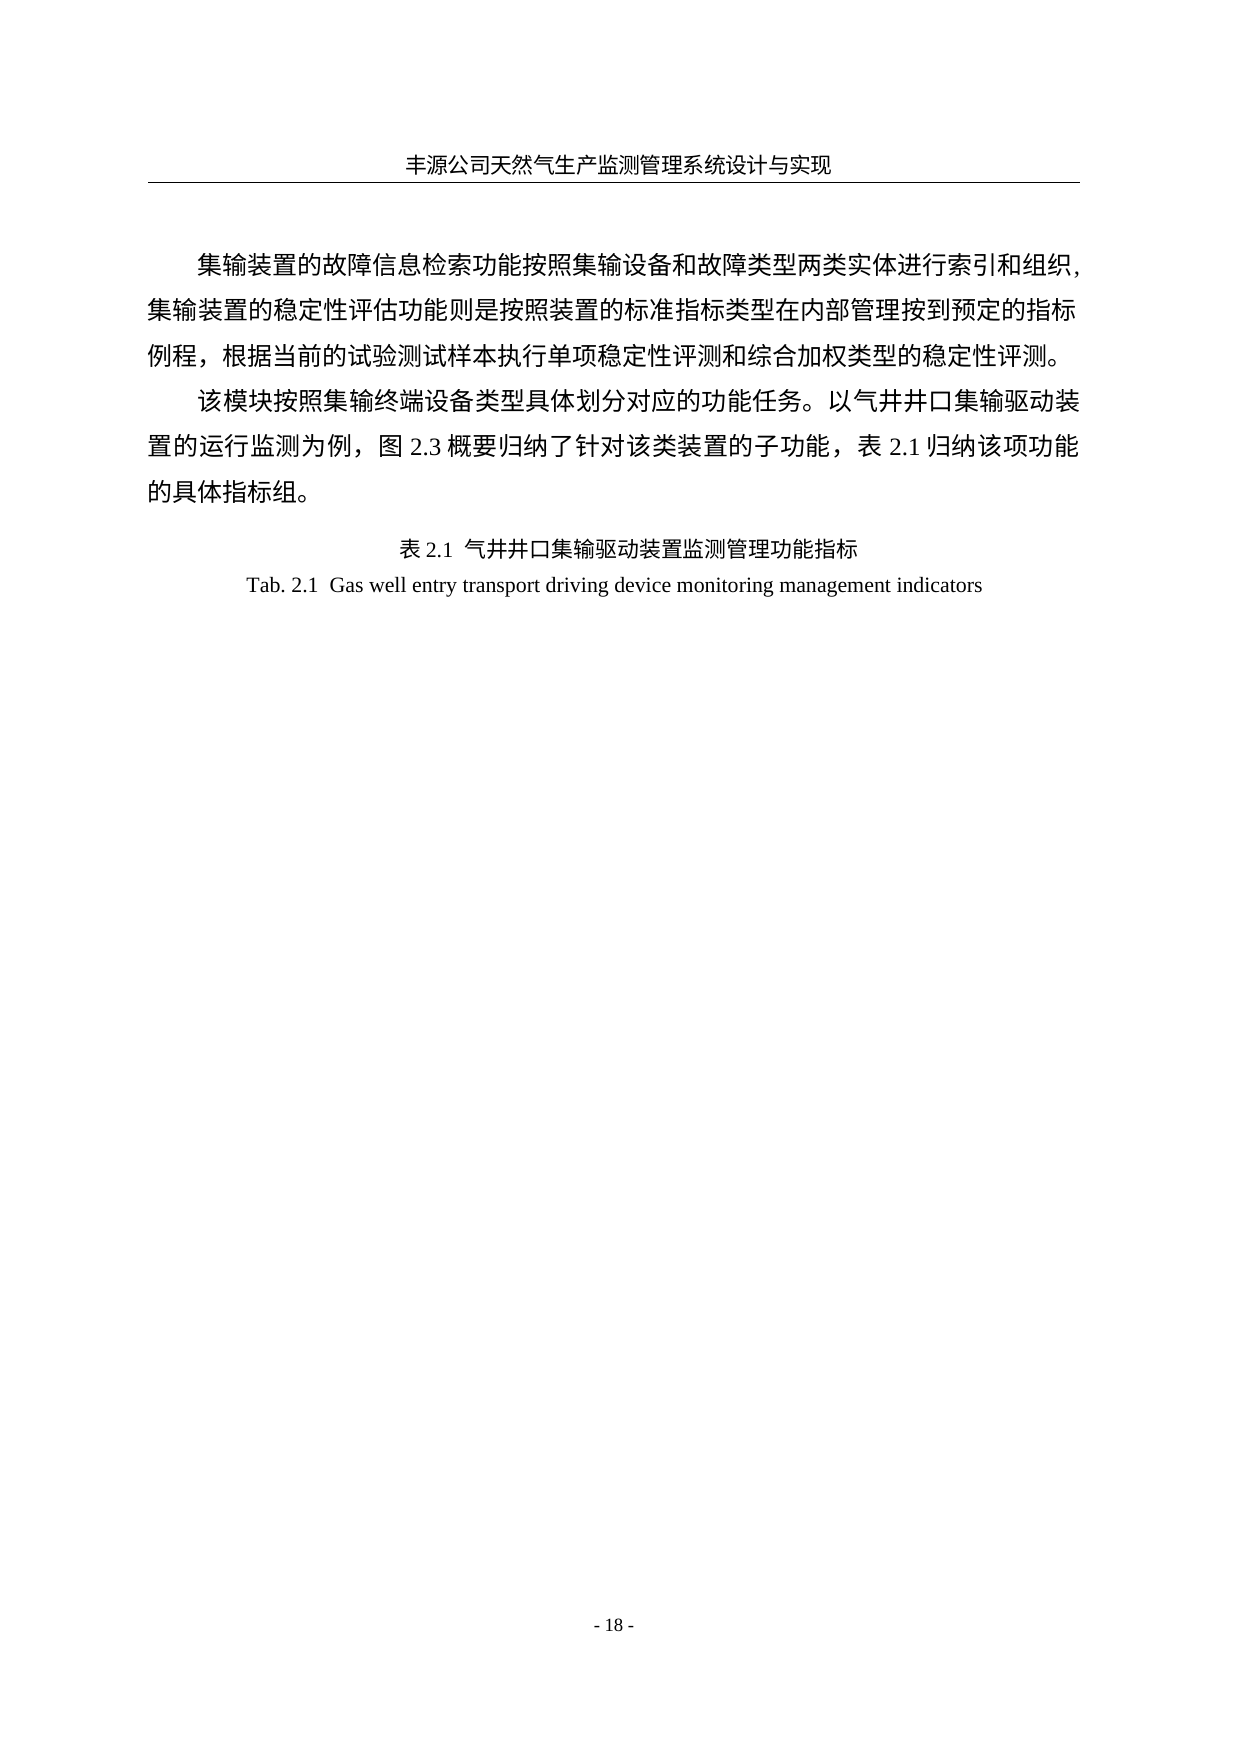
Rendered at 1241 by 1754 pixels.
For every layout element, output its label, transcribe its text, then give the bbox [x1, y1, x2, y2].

text 该模块按照集输终端设备类型具体划分对应的功能任务。以气井井口集输驱动装置的运行监测为例，图2.3概要归纳了针对该类装置的子功能，表2.1归纳该项功能的具体指标组。 [148, 381, 1080, 508]
text 表2.1 气井井口集输驱动装置监测管理功能指标 [148, 532, 1080, 564]
text 集输装置的故障信息检索功能按照集输设备和故障类型两类实体进行索引和组织,集输装置的稳定性评估功能则是按照装置的标准指标类型在内部管理按到预定的指标例程，根据当前的试验测试样本执行单项稳定性评测和综合加权类型的稳定性评测。 [148, 246, 1080, 372]
text Tab. 2.1 Gas well entry transport driving device monitoring management indicators [148, 572, 1080, 597]
